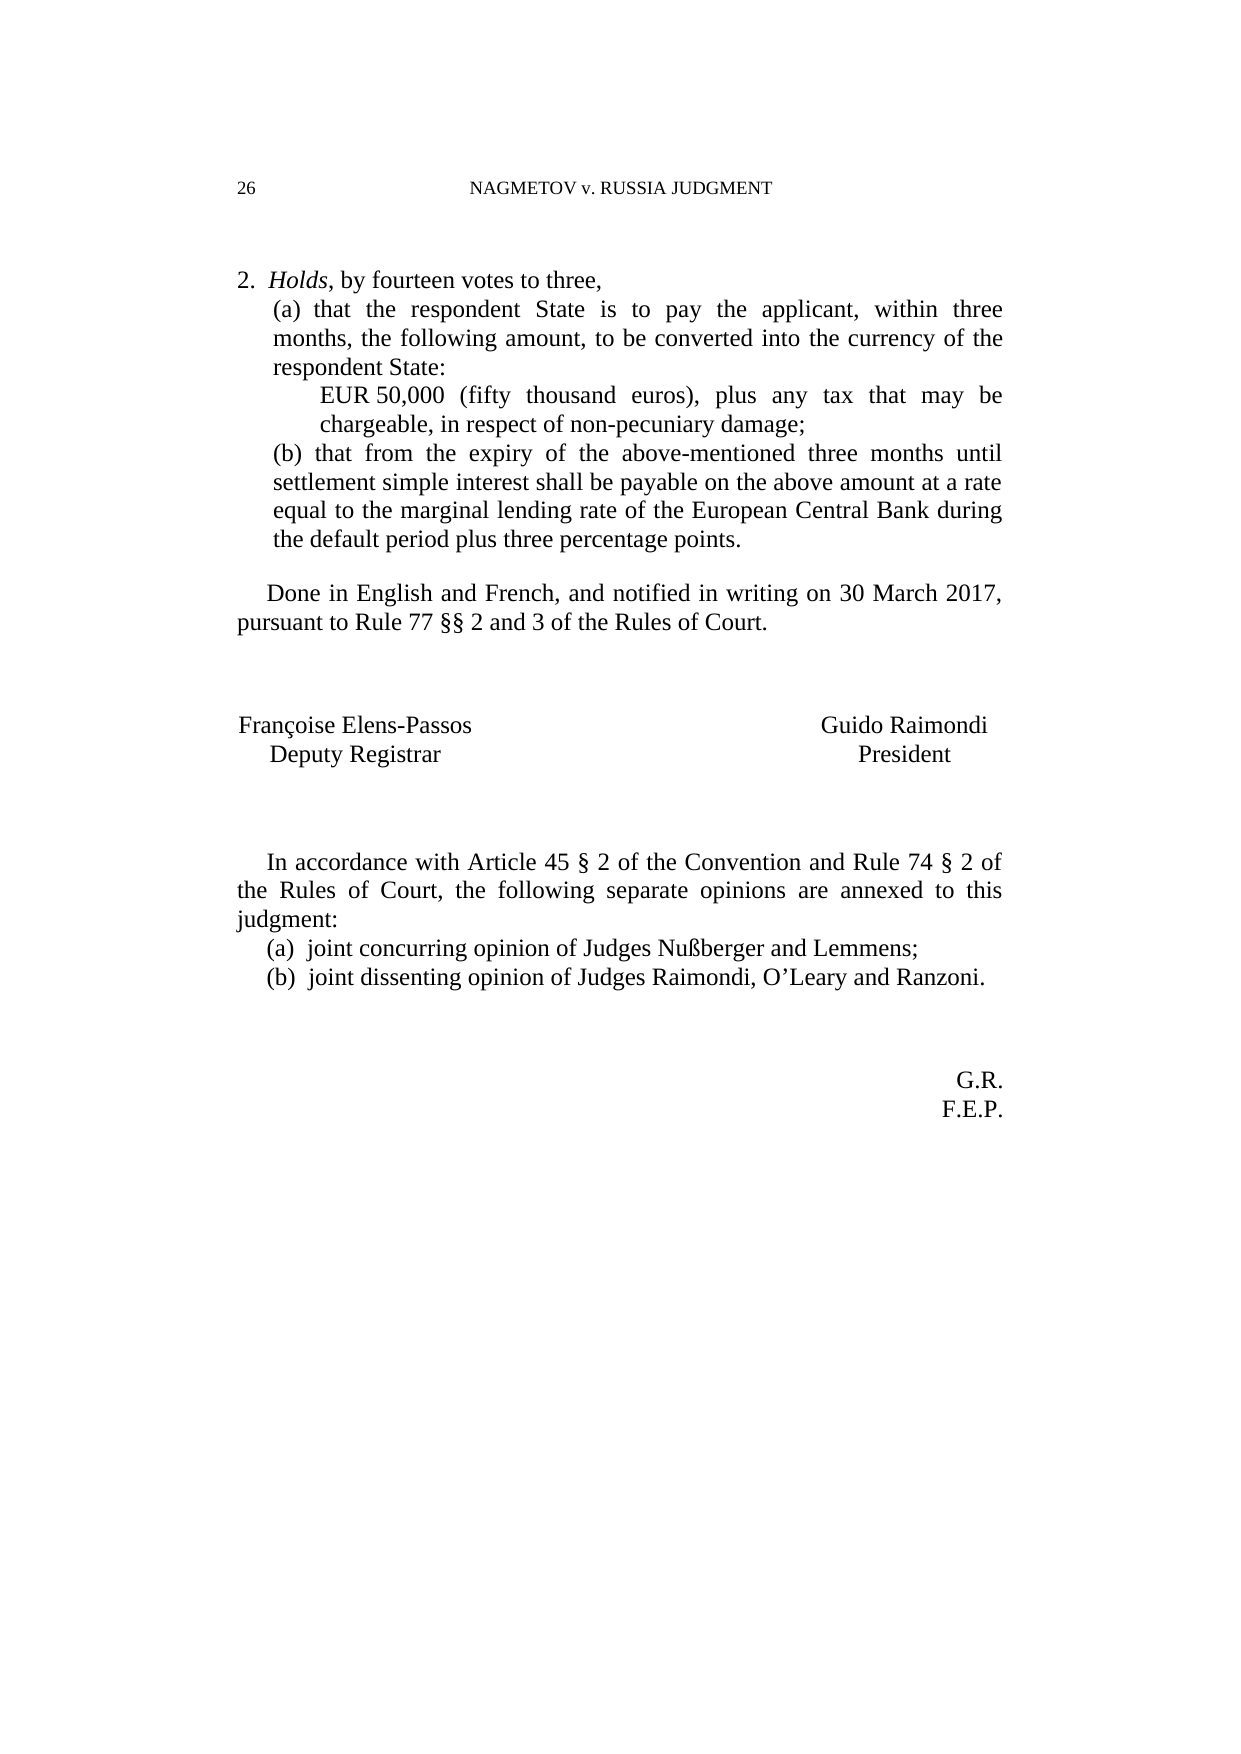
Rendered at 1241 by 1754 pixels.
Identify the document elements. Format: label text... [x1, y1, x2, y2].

text (a) joint concurring opinion of Judges Nußberger and Lemmens; [237, 933, 1003, 962]
text Françoise Elens-Passos Guido Raimondi Deputy Registrar President [237, 711, 1003, 768]
text In accordance with Article 45 § 2 of the Convention and Rule 74 § 2 of the Rules of Court, the following separate opinions are annexed to this judgment: [237, 847, 1003, 933]
list (a) that the respondent State is to pay the applicant, within three months, the following amount, to be converted into the currency of the respondent State: [273, 294, 1003, 381]
text (b) joint dissenting opinion of Judges Raimondi, O’Leary and Ranzoni. [237, 962, 1003, 991]
text Done in English and French, and notified in writing on 30 March 2017, pursuant to Rule 77 §§ 2 and 3 of the Rules of Court. [237, 578, 1003, 636]
list (b) that from the expiry of the above-mentioned three months until settlement simple interest shall be payable on the above amount at a rate equal to the marginal lending rate of the European Central Bank during the default period plus three percentage points. [273, 438, 1003, 553]
list 2. Holds, by fourteen votes to three, [237, 266, 1003, 294]
list EUR 50,000 (fifty thousand euros), plus any tax that may be chargeable, in respect of non-pecuniary damage; [319, 381, 1003, 438]
text G.R. F.E.P. [237, 1066, 1003, 1123]
